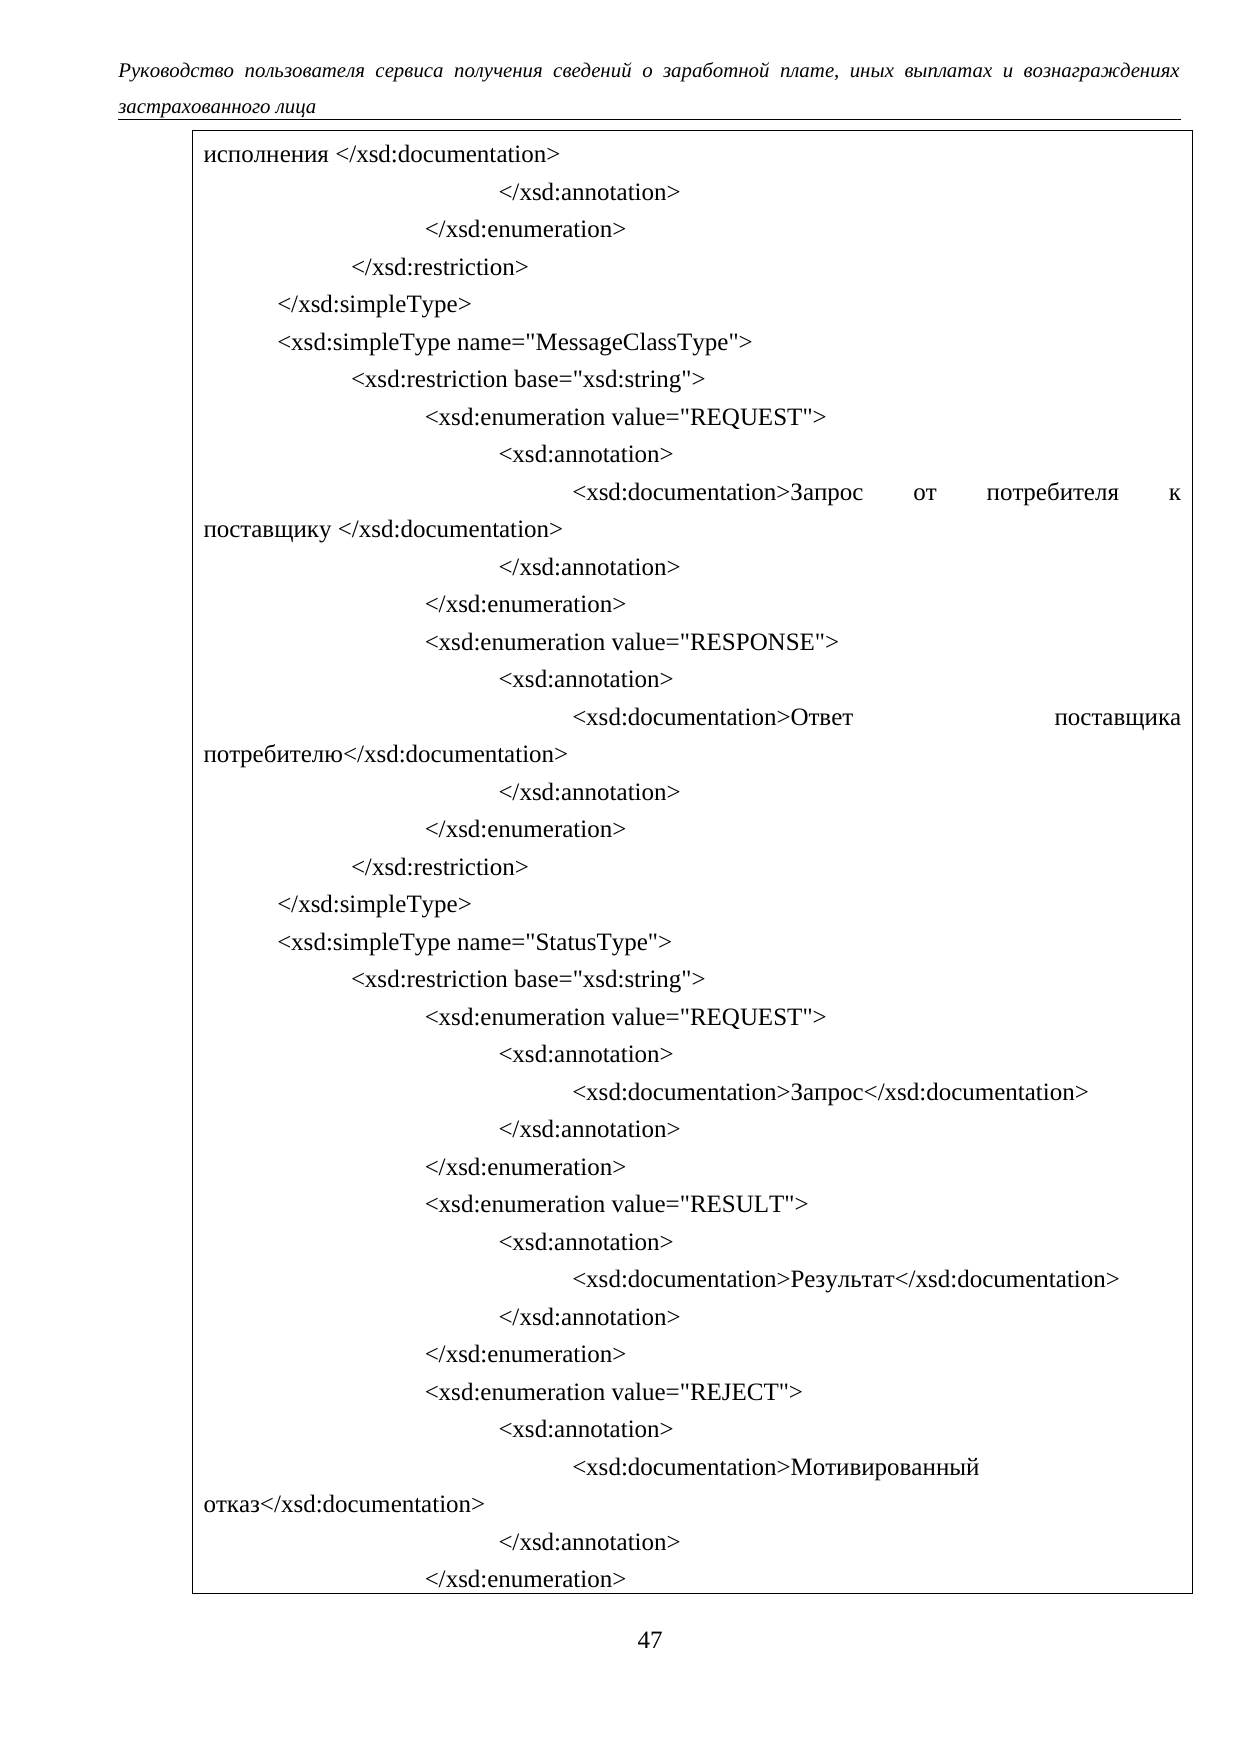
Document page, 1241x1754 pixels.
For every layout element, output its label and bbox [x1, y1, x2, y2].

table_header [193, 131, 1192, 1593]
